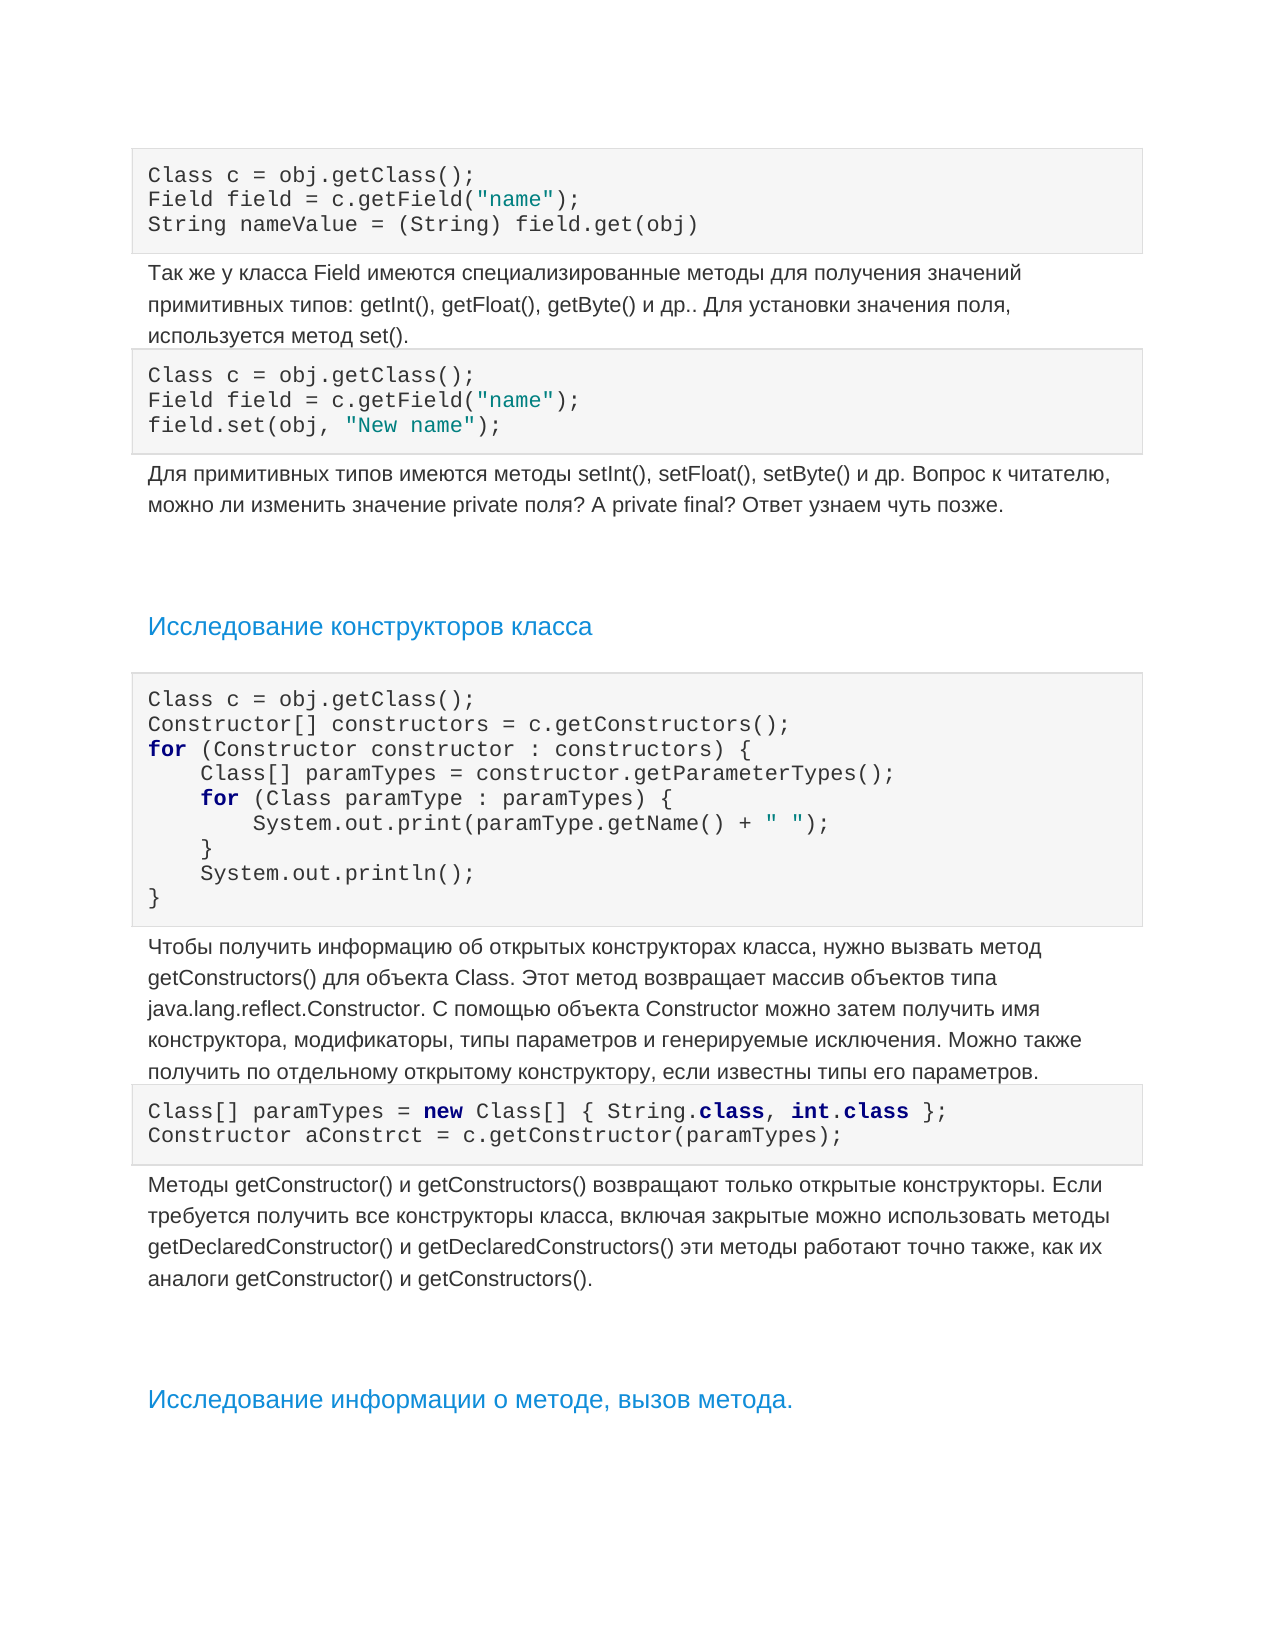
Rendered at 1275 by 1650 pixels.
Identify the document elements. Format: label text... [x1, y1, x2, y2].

text Исследование информации о методе, вызов метода. [148, 1384, 1127, 1414]
text Методы getConstructor() и getConstructors() возвращают только открытые конструкторы. Если требуется получить все конструкторы класса, включая закрытые можно использовать методы getDeclaredConstructor() и getDeclaredConstructors() эти методы работают точно также, как их аналоги getConstructor() и getConstructors(). [148, 1166, 1127, 1291]
text Исследование конструкторов класса [148, 611, 1127, 641]
text Class c = obj.getClass(); Field field = c.getField("name"); field.set(obj, "New name"); [133, 350, 1142, 453]
text Class c = obj.getClass(); Constructor[] constructors = c.getConstructors(); for (Constructor constructor : constructors) { Class[] paramTypes = constructor.getParameterTypes(); for (Class paramType : paramTypes) { System.out.print(paramType.getName() + " "); } System.out.println(); } [133, 674, 1142, 926]
text Class[] paramTypes = new Class[] { String.class, int.class }; Constructor aConstrct = c.getConstructor(paramTypes); [133, 1085, 1142, 1164]
text Class c = obj.getClass(); Field field = c.getField("name"); String nameValue = (String) field.get(obj) [133, 149, 1142, 253]
text Так же у класса Field имеются специализированные методы для получения значений примитивных типов: getInt(), getFloat(), getByte() и др.. Для установки значения поля, используется метод set(). [148, 254, 1127, 348]
text Для примитивных типов имеются методы setInt(), setFloat(), setByte() и др. Вопрос к читателю, можно ли изменить значение private поля? А private final? Ответ узнаем чуть позже. [148, 455, 1127, 517]
text Чтобы получить информацию об открытых конструкторах класса, нужно вызвать метод getConstructors() для объекта Class. Этот метод возвращает массив объектов типа java.lang.reflect.Constructor. С помощью объекта Constructor можно затем получить имя конструктора, модификаторы, типы параметров и генерируемые исключения. Можно также получить по отдельному открытому конструктору, если известны типы его параметров. [148, 927, 1127, 1084]
